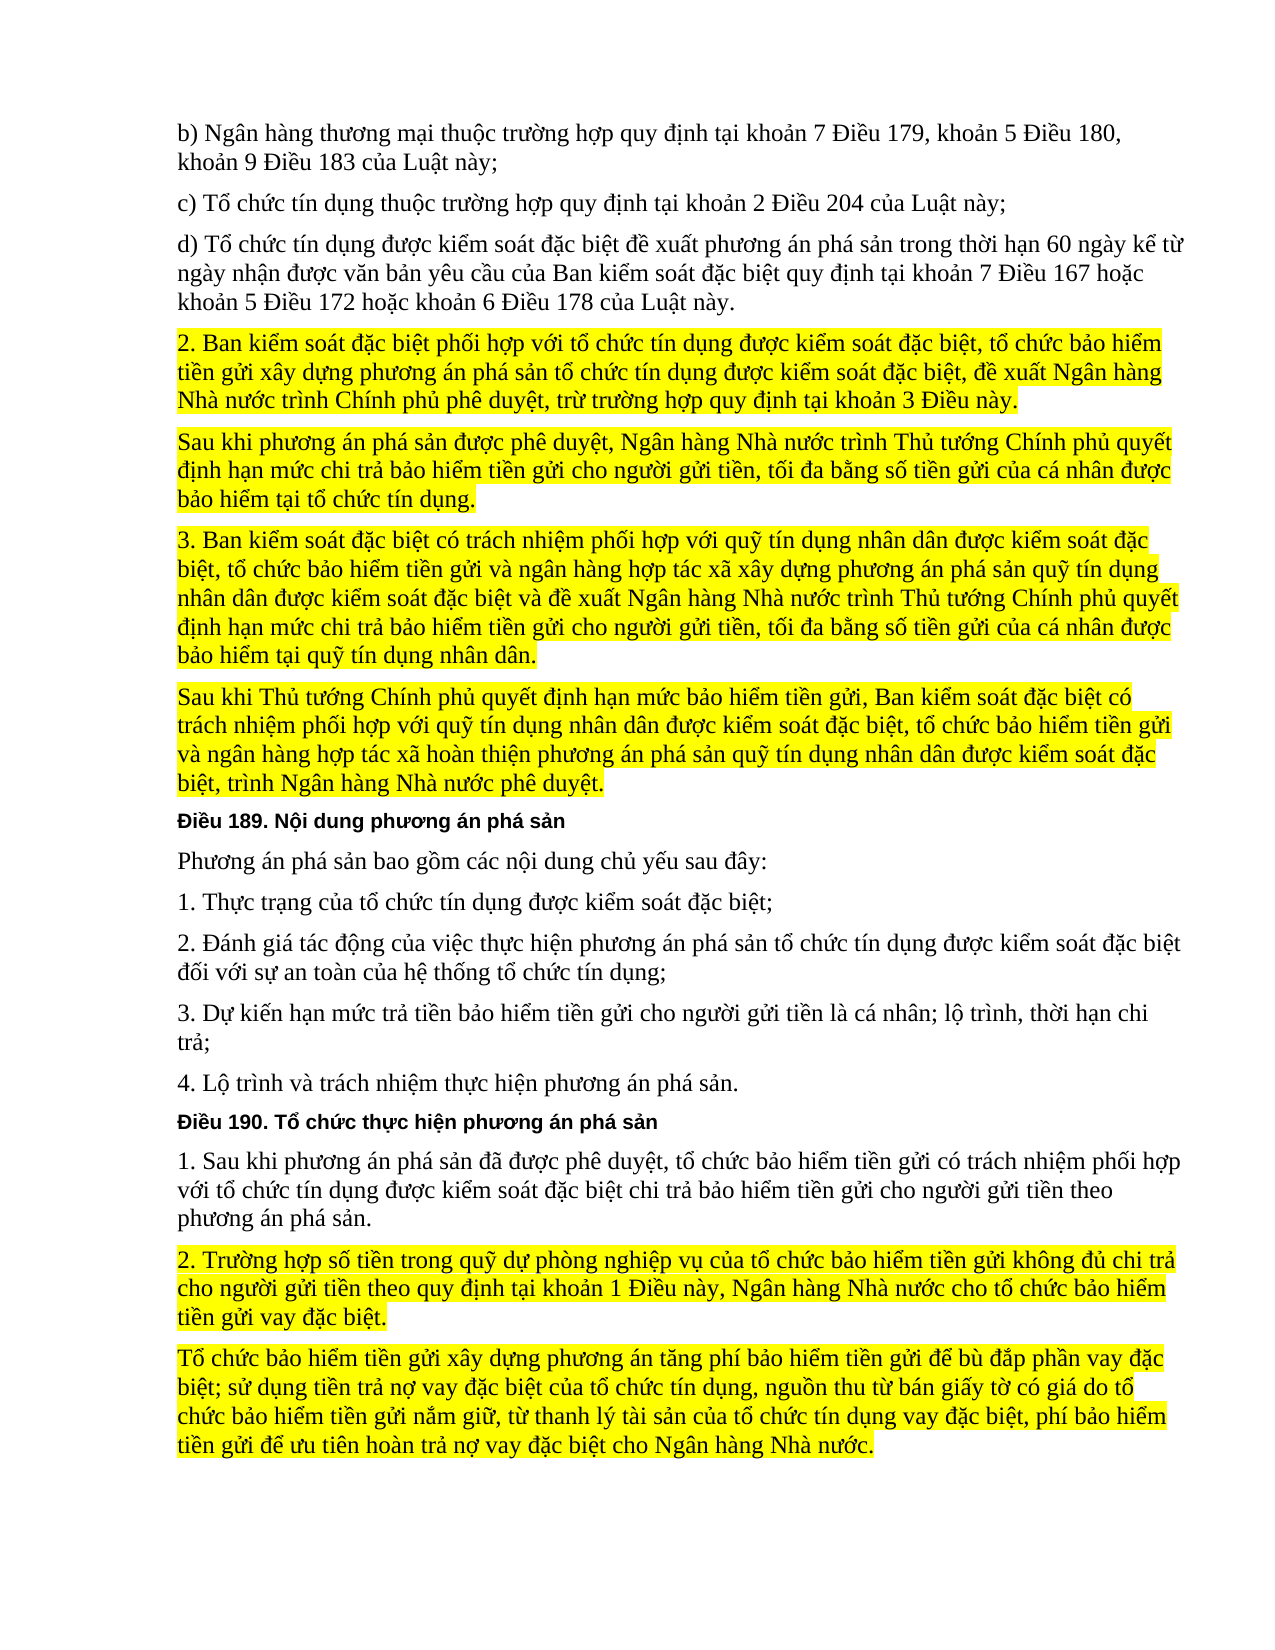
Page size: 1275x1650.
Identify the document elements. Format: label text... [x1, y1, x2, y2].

text b) Ngân hàng thương mại thuộc trường hợp quy định tại khoản 7 Điều 179, khoản 5 Điều 180, khoản 9 Điều 183 của Luật này; [177, 118, 1186, 176]
text 1. Thực trạng của tổ chức tín dụng được kiểm soát đặc biệt; [177, 887, 1186, 916]
text 1. Sau khi phương án phá sản đã được phê duyệt, tổ chức bảo hiểm tiền gửi có trách nhiệm phối hợp với tổ chức tín dụng được kiểm soát đặc biệt chi trả bảo hiểm tiền gửi cho người gửi tiền theo phương án phá sản. [177, 1146, 1186, 1232]
text 3. Dự kiến hạn mức trả tiền bảo hiểm tiền gửi cho người gửi tiền là cá nhân; lộ trình, thời hạn chi trả; [177, 998, 1186, 1056]
text Sau khi Thủ tướng Chính phủ quyết định hạn mức bảo hiểm tiền gửi, Ban kiểm soát đặc biệt có trách nhiệm phối hợp với quỹ tín dụng nhân dân được kiểm soát đặc biệt, tổ chức bảo hiểm tiền gửi và ngân hàng hợp tác xã hoàn thiện phương án phá sản quỹ tín dụng nhân dân được kiểm soát đặc biệt, trình Ngân hàng Nhà nước phê duyệt. [604, 682, 1186, 797]
text Phương án phá sản bao gồm các nội dung chủ yếu sau đây: [177, 846, 1186, 874]
text Tổ chức bảo hiểm tiền gửi xây dựng phương án tăng phí bảo hiểm tiền gửi để bù đắp phần vay đặc biệt; sử dụng tiền trả nợ vay đặc biệt của tổ chức tín dụng, nguồn thu từ bán giấy tờ có giá do tổ chức bảo hiểm tiền gửi nắm giữ, từ thanh lý tài sản của tổ chức tín dụng vay đặc biệt, phí bảo hiểm tiền gửi để ưu tiên hoàn trả nợ vay đặc biệt cho Ngân hàng Nhà nước. [177, 1343, 1186, 1458]
text 4. Lộ trình và trách nhiệm thực hiện phương án phá sản. [177, 1068, 1186, 1097]
subtitle Điều 189. Nội dung phương án phá sản [177, 809, 1186, 833]
subtitle Điều 190. Tổ chức thực hiện phương án phá sản [177, 1109, 1186, 1133]
text d) Tổ chức tín dụng được kiểm soát đặc biệt đề xuất phương án phá sản trong thời hạn 60 ngày kể từ ngày nhận được văn bản yêu cầu của Ban kiểm soát đặc biệt quy định tại khoản 7 Điều 167 hoặc khoản 5 Điều 172 hoặc khoản 6 Điều 178 của Luật này. [177, 229, 1186, 316]
text Sau khi phương án phá sản được phê duyệt, Ngân hàng Nhà nước trình Thủ tướng Chính phủ quyết định hạn mức chi trả bảo hiểm tiền gửi cho người gửi tiền, tối đa bằng số tiền gửi của cá nhân được bảo hiểm tại tổ chức tín dụng. [476, 427, 1186, 513]
text 2. Trường hợp số tiền trong quỹ dự phòng nghiệp vụ của tổ chức bảo hiểm tiền gửi không đủ chi trả cho người gửi tiền theo quy định tại khoản 1 Điều này, Ngân hàng Nhà nước cho tổ chức bảo hiểm tiền gửi vay đặc biệt. [177, 1245, 1186, 1331]
text 3. Ban kiểm soát đặc biệt có trách nhiệm phối hợp với quỹ tín dụng nhân dân được kiểm soát đặc biệt, tổ chức bảo hiểm tiền gửi và ngân hàng hợp tác xã xây dựng phương án phá sản quỹ tín dụng nhân dân được kiểm soát đặc biệt và đề xuất Ngân hàng Nhà nước trình Thủ tướng Chính phủ quyết định hạn mức chi trả bảo hiểm tiền gửi cho người gửi tiền, tối đa bằng số tiền gửi của cá nhân được bảo hiểm tại quỹ tín dụng nhân dân. [537, 526, 1186, 669]
text c) Tổ chức tín dụng thuộc trường hợp quy định tại khoản 2 Điều 204 của Luật này; [177, 188, 1186, 217]
text 2. Đánh giá tác động của việc thực hiện phương án phá sản tổ chức tín dụng được kiểm soát đặc biệt đối với sự an toàn của hệ thống tổ chức tín dụng; [177, 928, 1186, 986]
